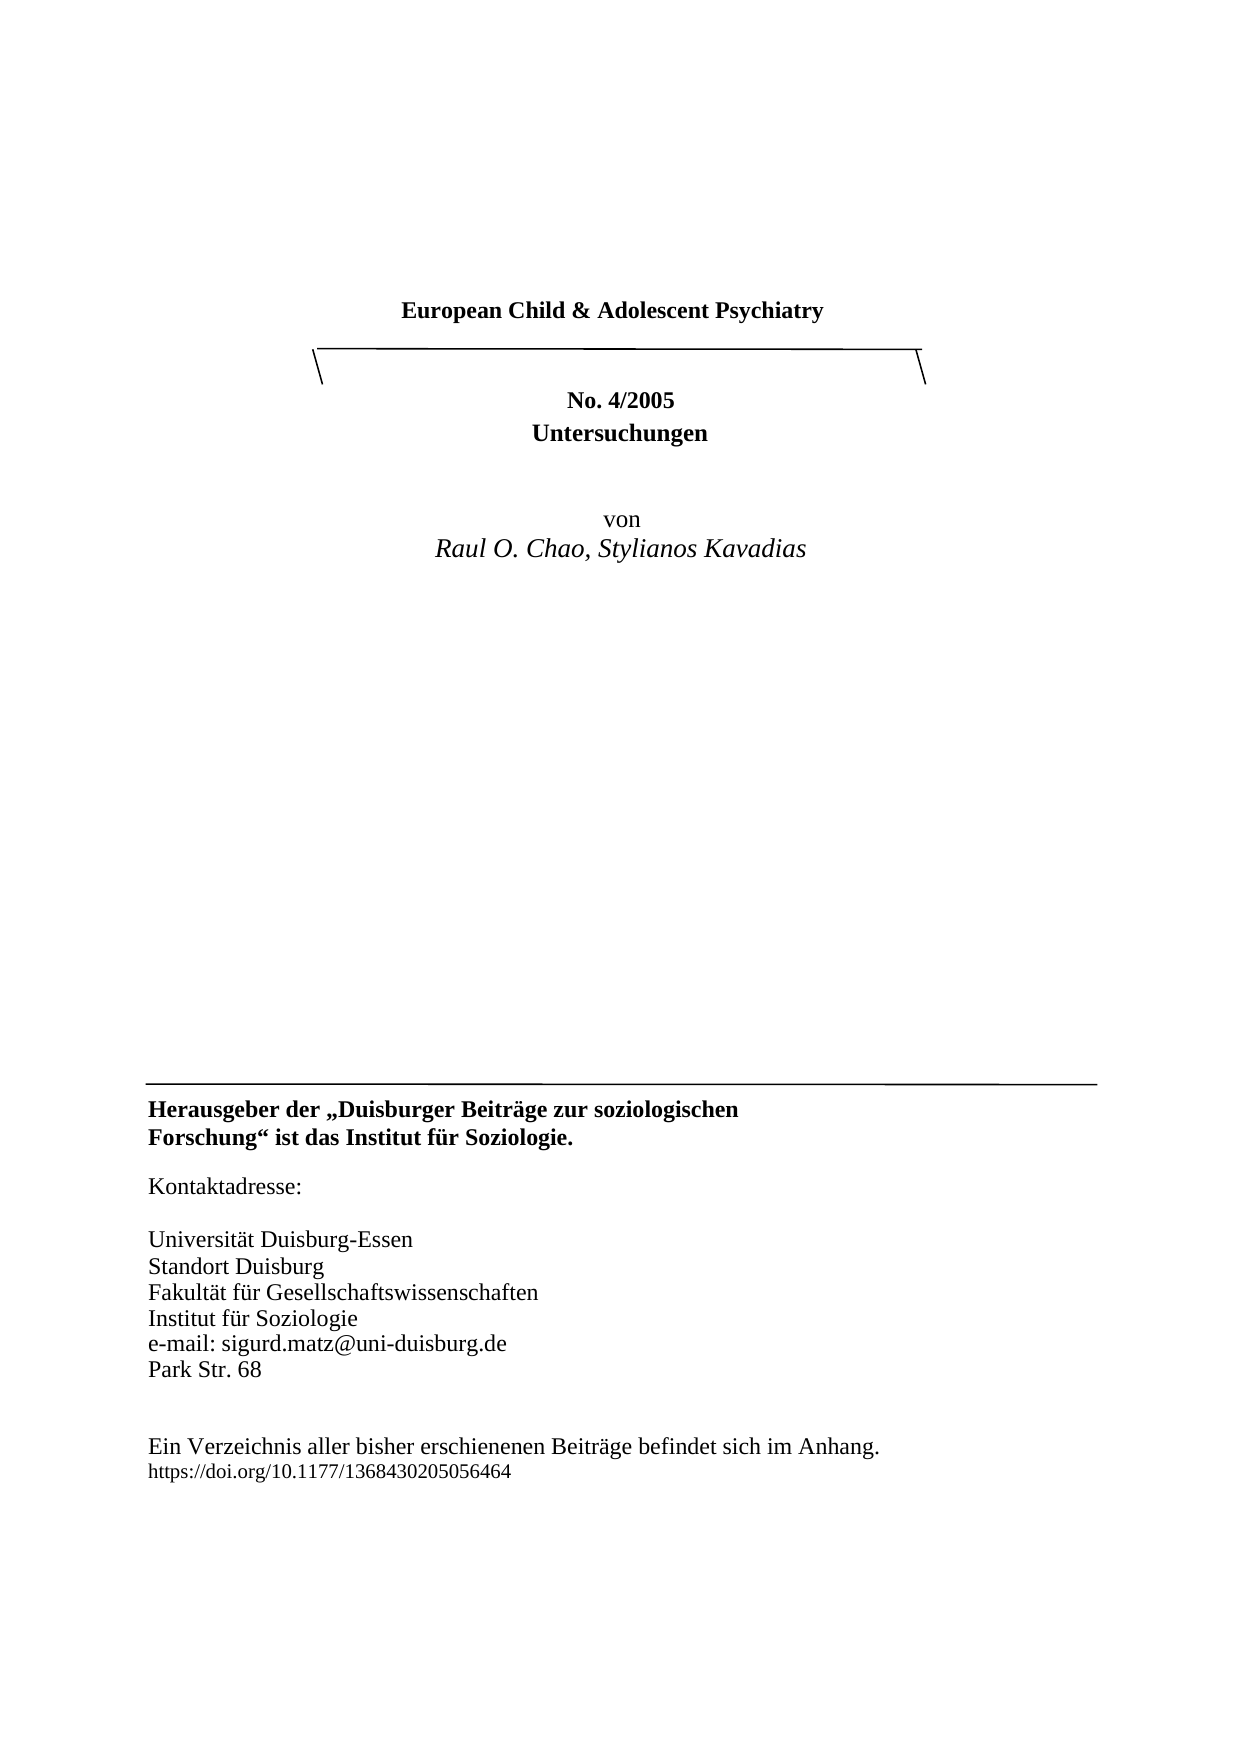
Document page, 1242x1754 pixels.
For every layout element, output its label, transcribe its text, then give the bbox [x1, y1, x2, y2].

text Institut für Soziologie [148, 1306, 1092, 1332]
text Park Str. 68 [148, 1357, 443, 1383]
text Untersuchungen [148, 418, 1092, 446]
text Ein Verzeichnis aller bisher erschienenen Beiträge befindet sich im Anhang. [148, 1432, 1092, 1459]
text Standort Duisburg [148, 1253, 1092, 1280]
text Fakultät für Gesellschaftswissenschaften [148, 1280, 1092, 1306]
text Universität Duisburg-Essen [148, 1225, 1092, 1253]
text Kontaktadresse: [148, 1172, 1092, 1199]
text No. 4/2005 [148, 386, 1094, 414]
text e-mail: sigurd.matz@uni-duisburg.de [148, 1332, 1092, 1357]
text https://doi.org/10.1177/1368430205056464 [148, 1459, 1092, 1483]
text Raul O. Chao, Stylianos Kavadias [148, 533, 1094, 564]
text von [148, 504, 1096, 533]
text Herausgeber der „Duisburger Beiträge zur soziologischen Forschung“ ist das Institut für Soziologie. [148, 1096, 837, 1150]
text European Child & Adolescent Psychiatry [148, 297, 1077, 324]
